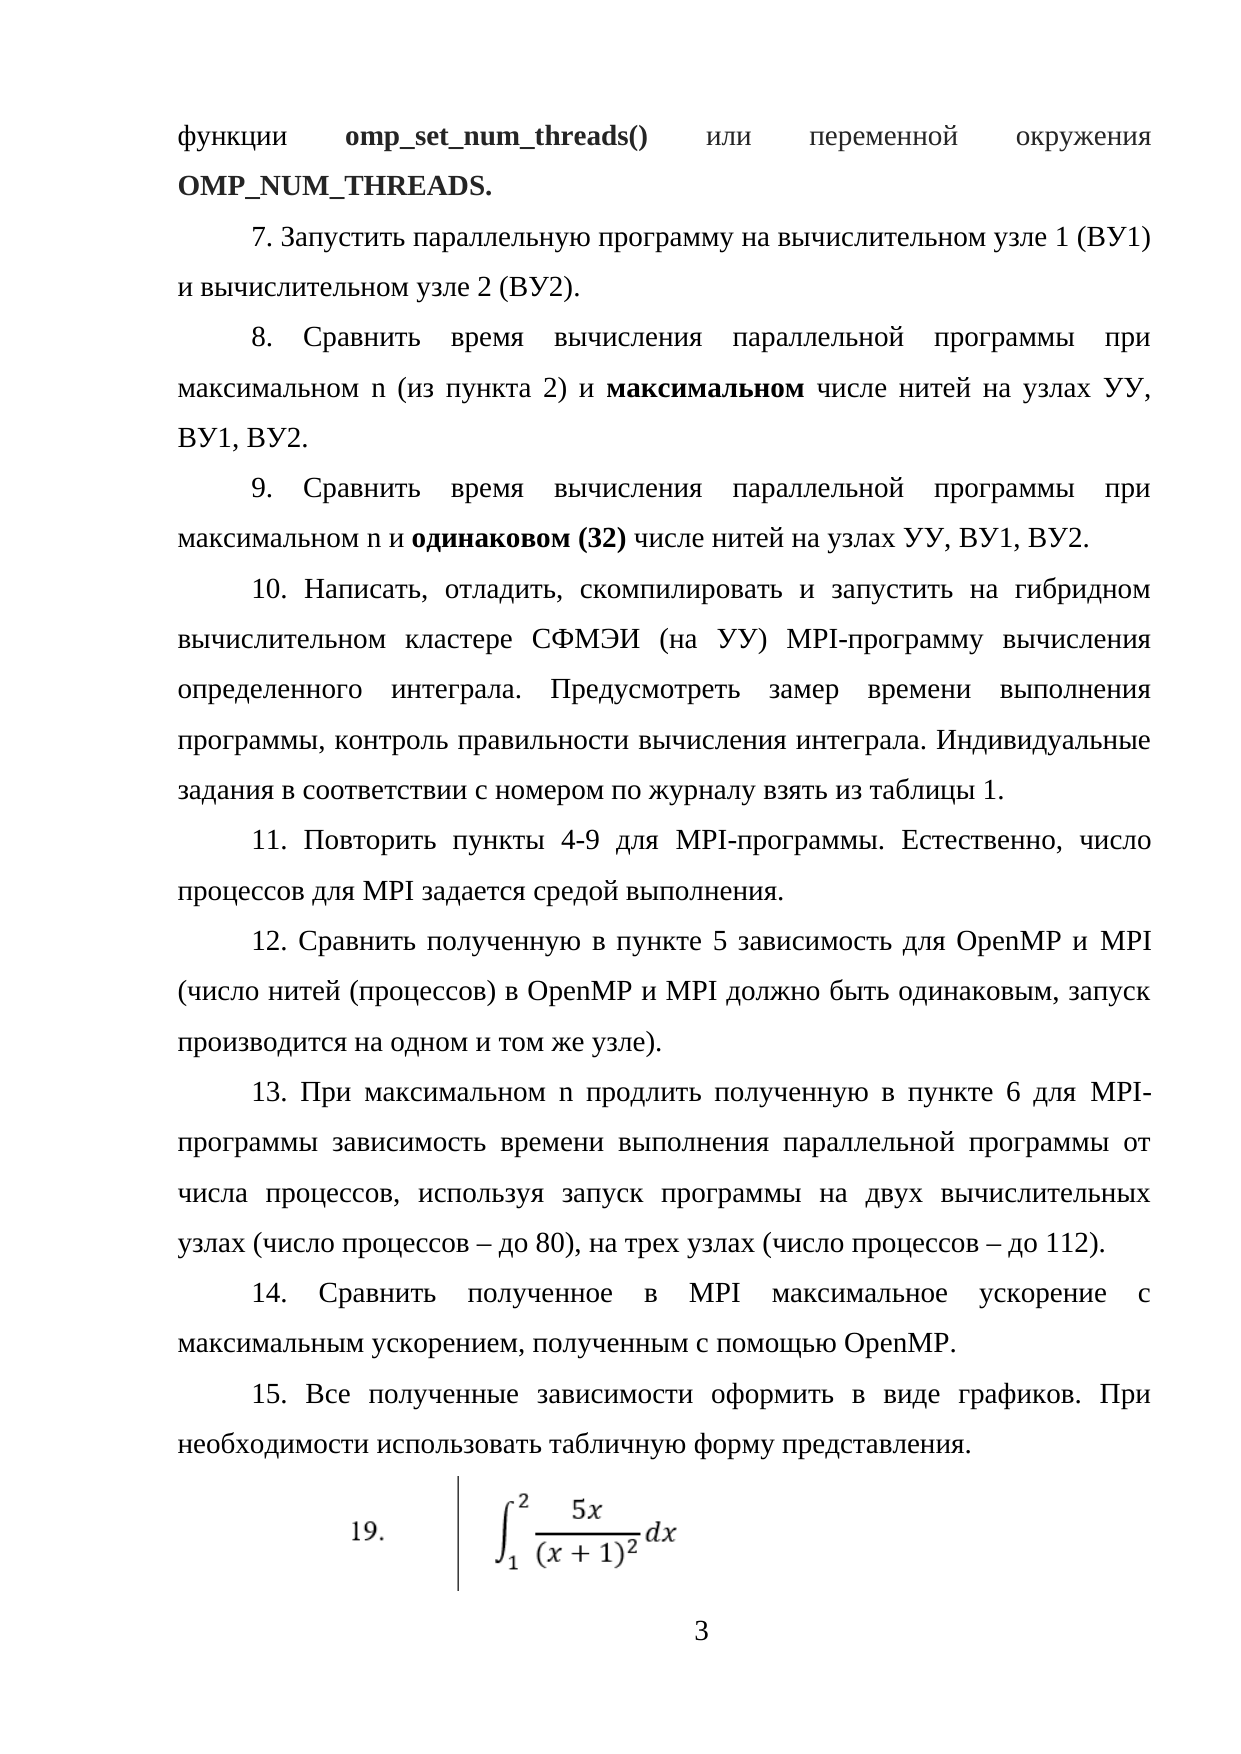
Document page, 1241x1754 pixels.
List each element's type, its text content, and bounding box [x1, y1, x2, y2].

text 13. При максимальном n продлить полученную в пункте 6 для MPI-программы зависимость времени выполнения параллельной программы от числа процессов, используя запуск программы на двух вычислительных узлах (число процессов – до 80), на трех узлах (число процессов – до 112). [177, 1074, 1152, 1258]
text 11. Повторить пункты 4-9 для MPI-программы. Естественно, число процессов для MPI задается средой выполнения. [177, 822, 1152, 906]
text 8. Сравнить время вычисления параллельной программы при максимальном n (из пункта 2) и максимальном числе нитей на узлах УУ, ВУ1, ВУ2. [177, 319, 1152, 453]
picture [251, 1476, 702, 1591]
text 15. Все полученные зависимости оформить в виде графиков. При необходимости использовать табличную форму представления. [177, 1376, 1152, 1460]
text 10. Написать, отладить, скомпилировать и запустить на гибридном вычислительном кластере СФМЭИ (на УУ) MPI-программу вычисления определенного интеграла. Предусмотреть замер времени выполнения программы, контроль правильности вычисления интеграла. Индивидуальные задания в соответствии с номером по журналу взять из таблицы 1. [177, 571, 1152, 806]
text 14. Сравнить полученное в MPI максимальное ускорение с максимальным ускорением, полученным с помощью OpenMP. [177, 1275, 1152, 1359]
text 12. Сравнить полученную в пункте 5 зависимость для OpenMP и MPI (число нитей (процессов) в OpenMP и MPI должно быть одинаковым, запуск производится на одном и том же узле). [177, 923, 1152, 1057]
text 7. Запустить параллельную программу на вычислительном узле 1 (ВУ1) и вычислительном узле 2 (ВУ2). [177, 219, 1152, 303]
text 9. Сравнить время вычисления параллельной программы при максимальном n и одинаковом (32) числе нитей на узлах УУ, ВУ1, ВУ2. [177, 470, 1152, 554]
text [177, 118, 1152, 202]
